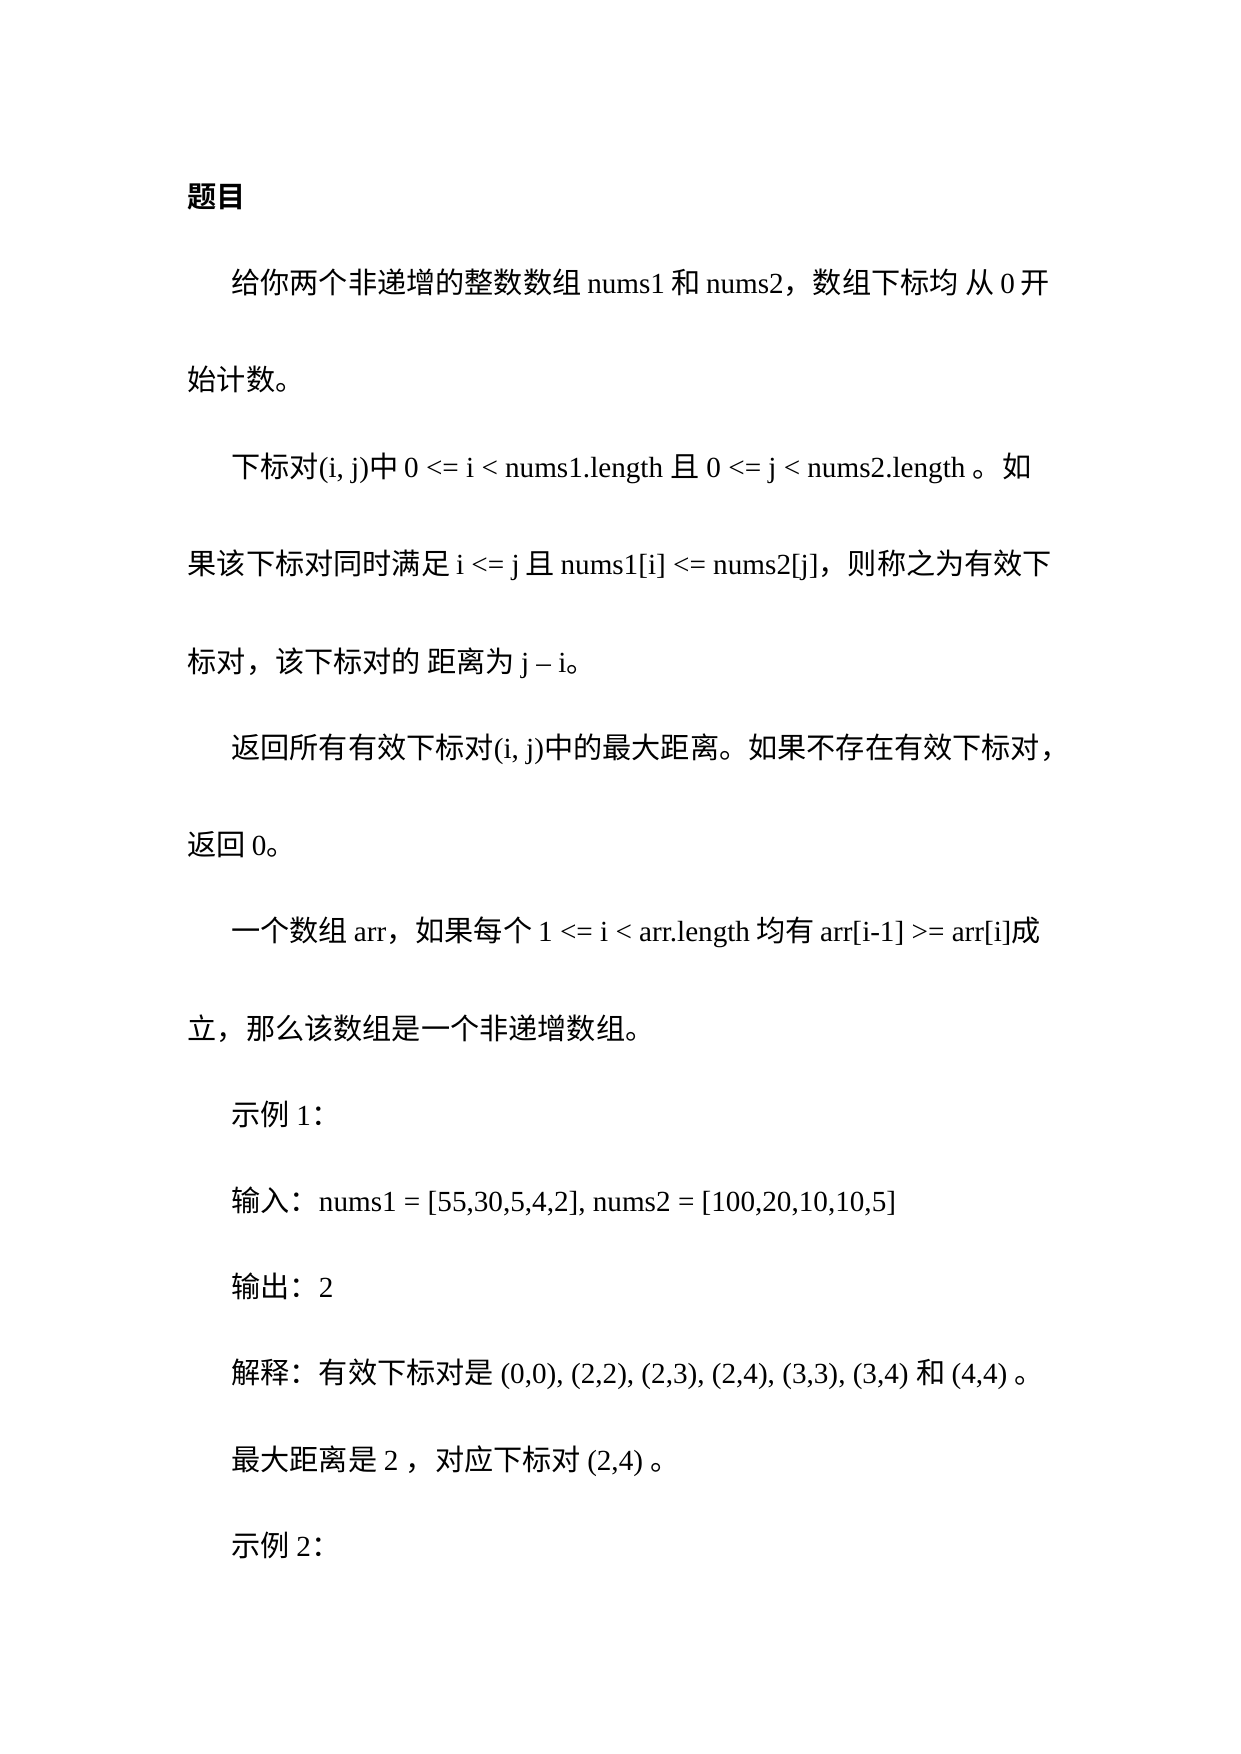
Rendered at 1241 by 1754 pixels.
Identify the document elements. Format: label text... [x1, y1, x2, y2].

text 示例 1： [231, 1080, 1053, 1145]
text 输出：2 [231, 1252, 1053, 1317]
text 给你两个非递增的整数数组nums1和nums2，数组下标均 从0开始计数。 [187, 248, 1053, 411]
subtitle 题目 [187, 162, 1053, 227]
text 返回所有有效下标对(i, j)中的最大距离。如果不存在有效下标对，返回0。 [187, 713, 1053, 875]
text 最大距离是 2 ，对应下标对 (2,4) 。 [231, 1425, 1053, 1490]
text 下标对(i, j)中0 <= i < nums1.length 且 0 <= j < nums2.length 。如果该下标对同时满足i <= j且nums1[i] <= nums2[j]，则称之为有效下标对，该下标对的 距离为j – i。 [187, 432, 1053, 692]
text 一个数组arr，如果每个1 <= i < arr.length均有arr[i-1] >= arr[i]成立，那么该数组是一个非递增数组。 [187, 897, 1053, 1059]
text 输入：nums1 = [55,30,5,4,2], nums2 = [100,20,10,10,5] [231, 1166, 1053, 1231]
text 示例 2： [231, 1511, 1053, 1576]
text 解释：有效下标对是 (0,0), (2,2), (2,3), (2,4), (3,3), (3,4) 和 (4,4) 。 [187, 1339, 1053, 1404]
